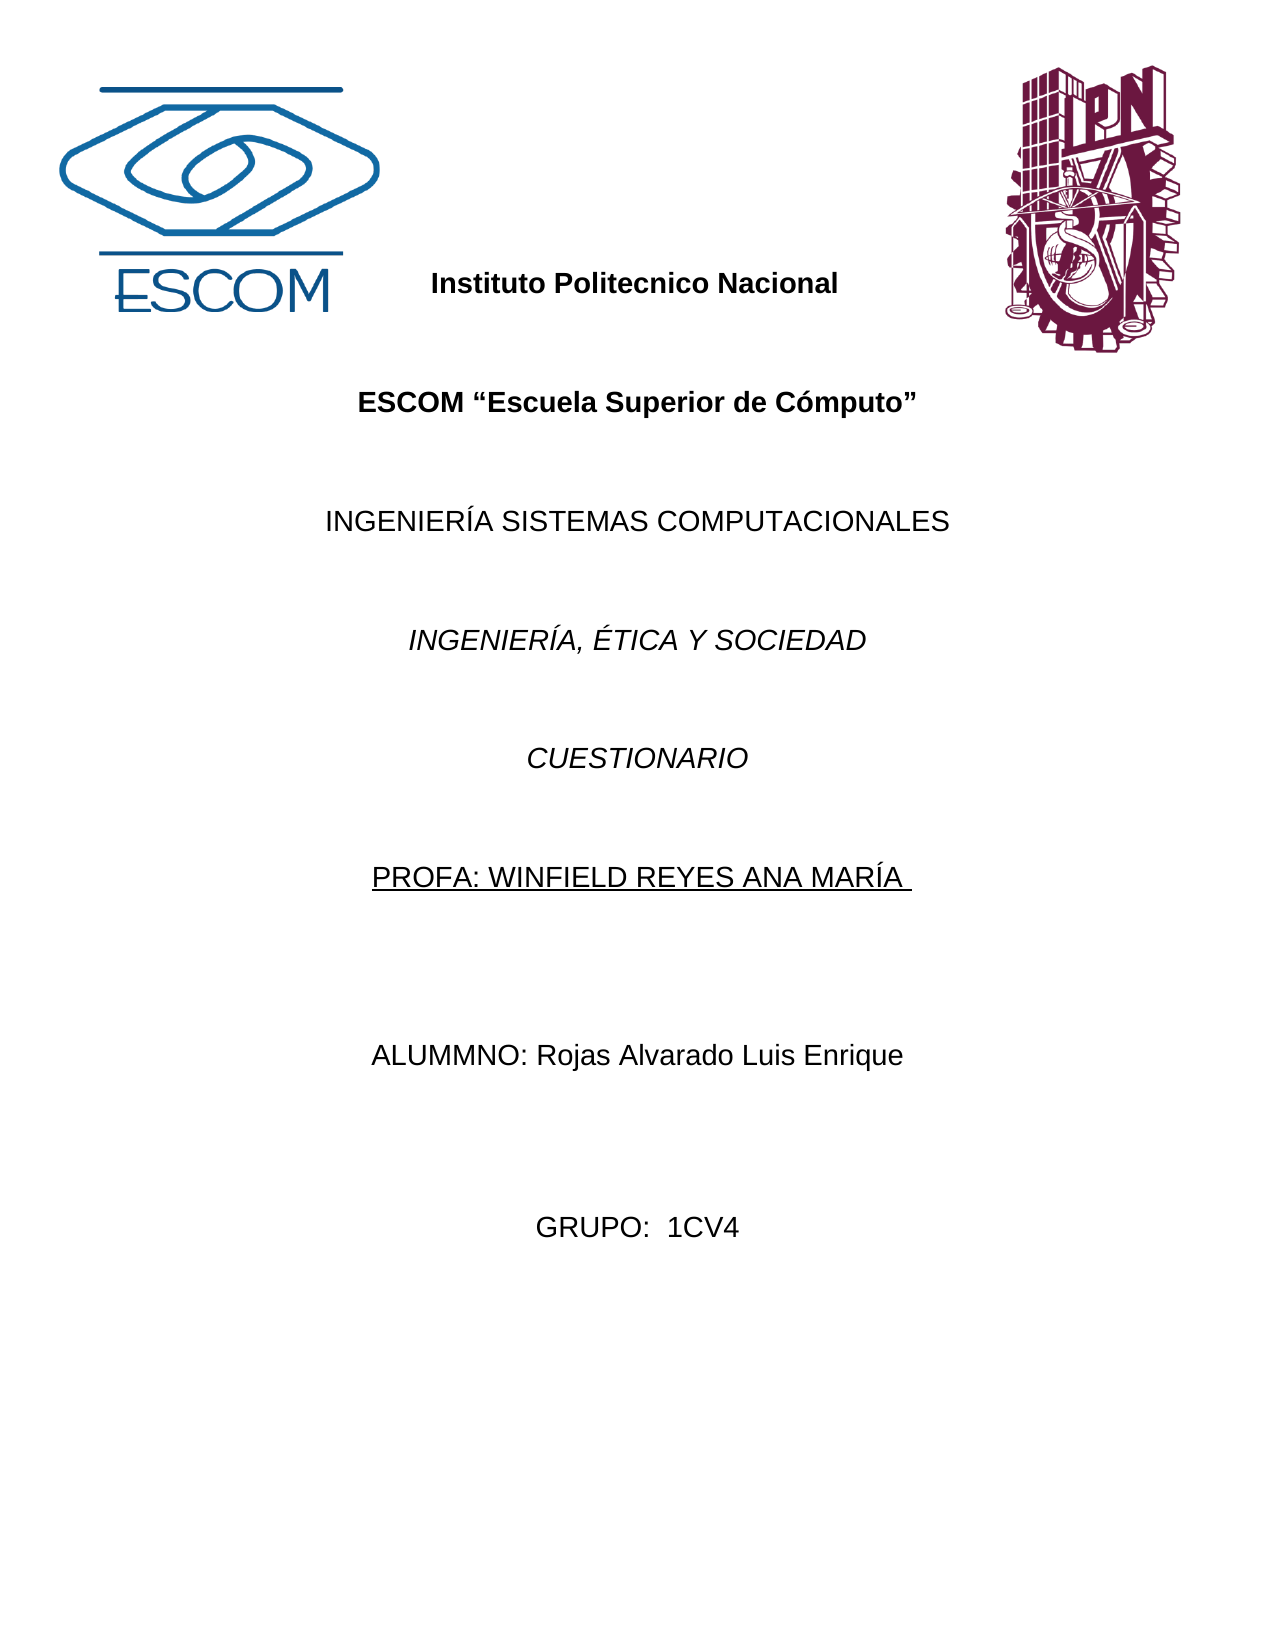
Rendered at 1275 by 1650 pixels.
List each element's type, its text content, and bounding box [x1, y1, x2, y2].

text ALUMMNO: Rojas Alvarado Luis Enrique [177, 1038, 1098, 1072]
text ESCOM “Escuela Superior de Cómputo” [177, 385, 1098, 419]
text GRUPO: 1CV4 [177, 1210, 1098, 1243]
picture [1001, 64, 1185, 354]
text PROFA: WINFIELD REYES ANA MARÍA [177, 860, 1098, 894]
text INGENIERÍA, ÉTICA Y SOCIEDAD [177, 623, 1098, 656]
picture [59, 87, 380, 312]
text Instituto Politecnico Nacional [380, 266, 1001, 300]
text INGENIERÍA SISTEMAS COMPUTACIONALES [177, 504, 1098, 537]
text CUESTIONARIO [177, 741, 1098, 775]
